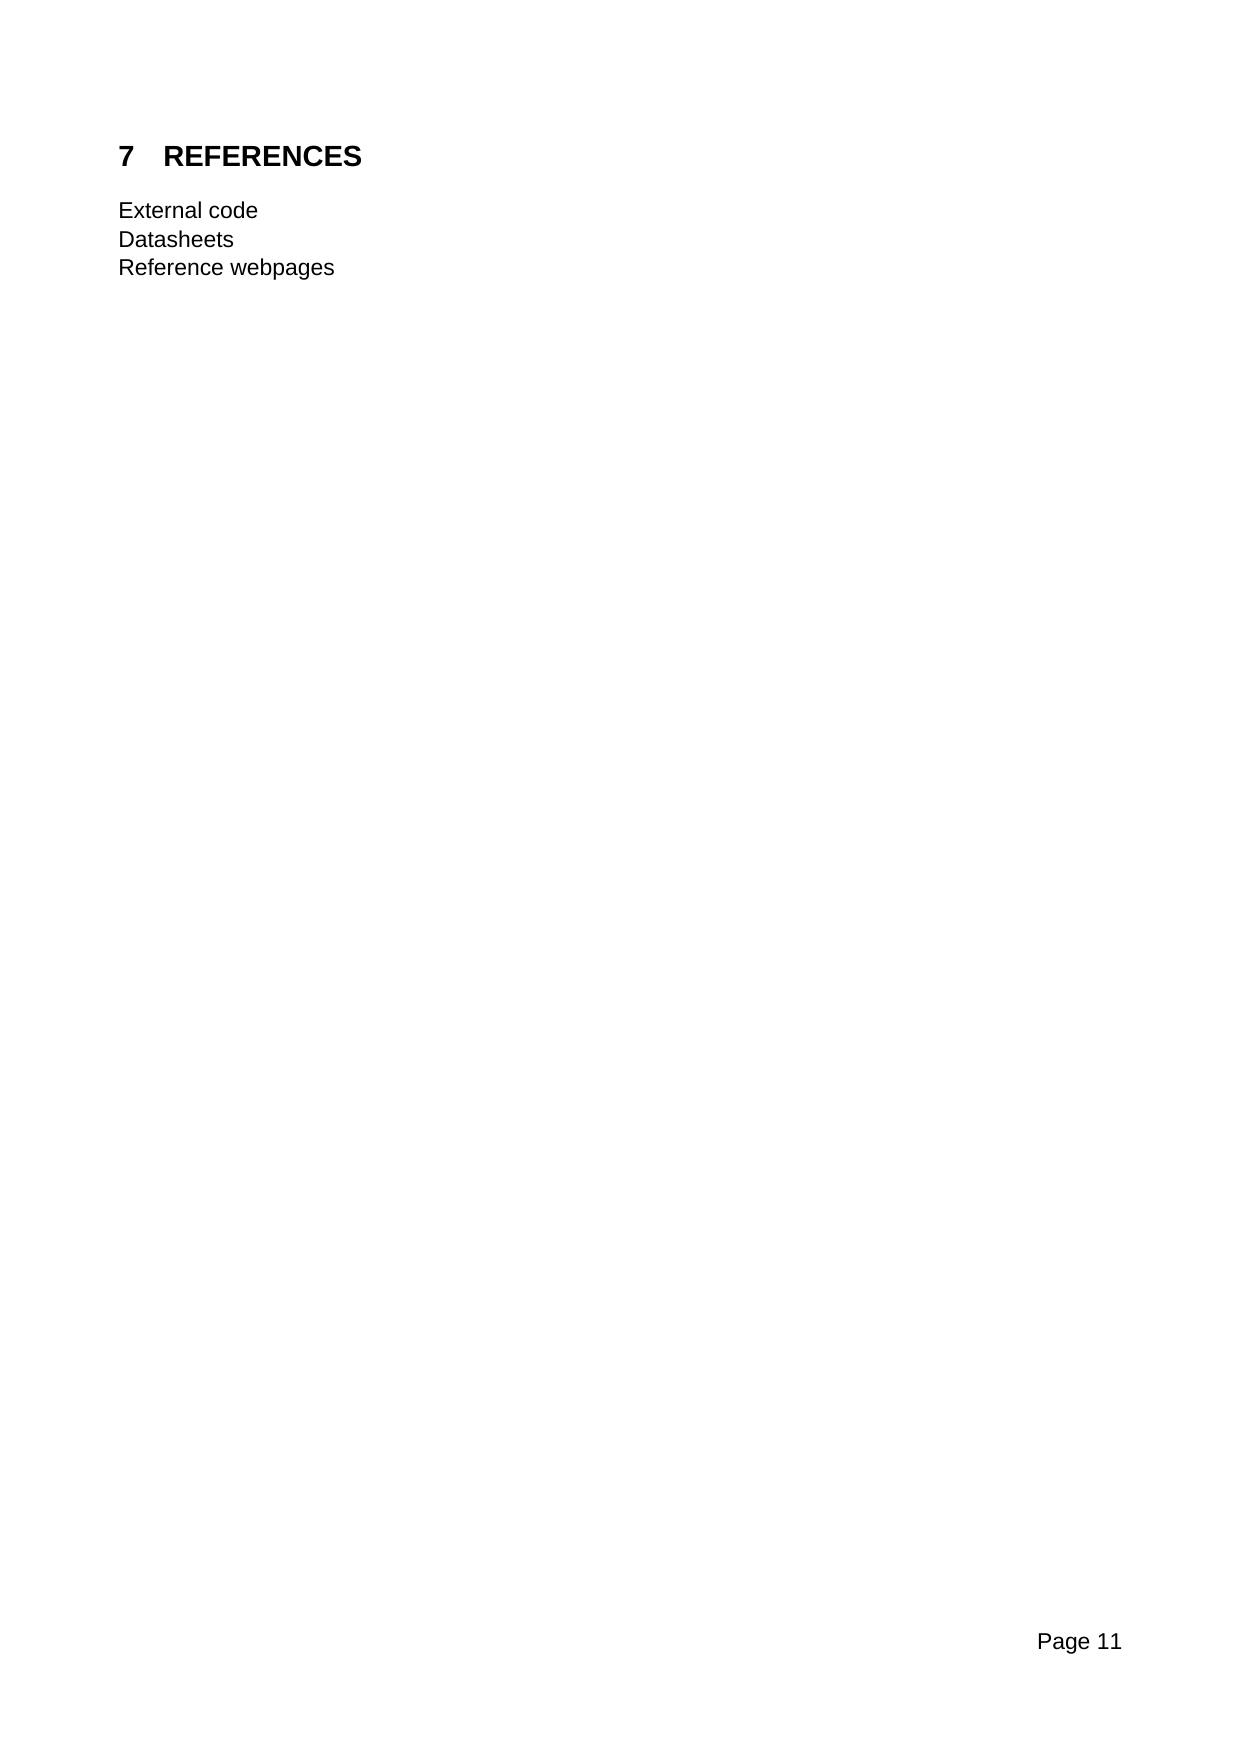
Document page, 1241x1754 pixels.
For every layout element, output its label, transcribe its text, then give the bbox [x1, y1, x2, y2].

text Reference webpages [118, 254, 1122, 281]
text Datasheets [118, 226, 1122, 252]
subtitle References [118, 139, 1122, 172]
text External code [118, 197, 1122, 224]
